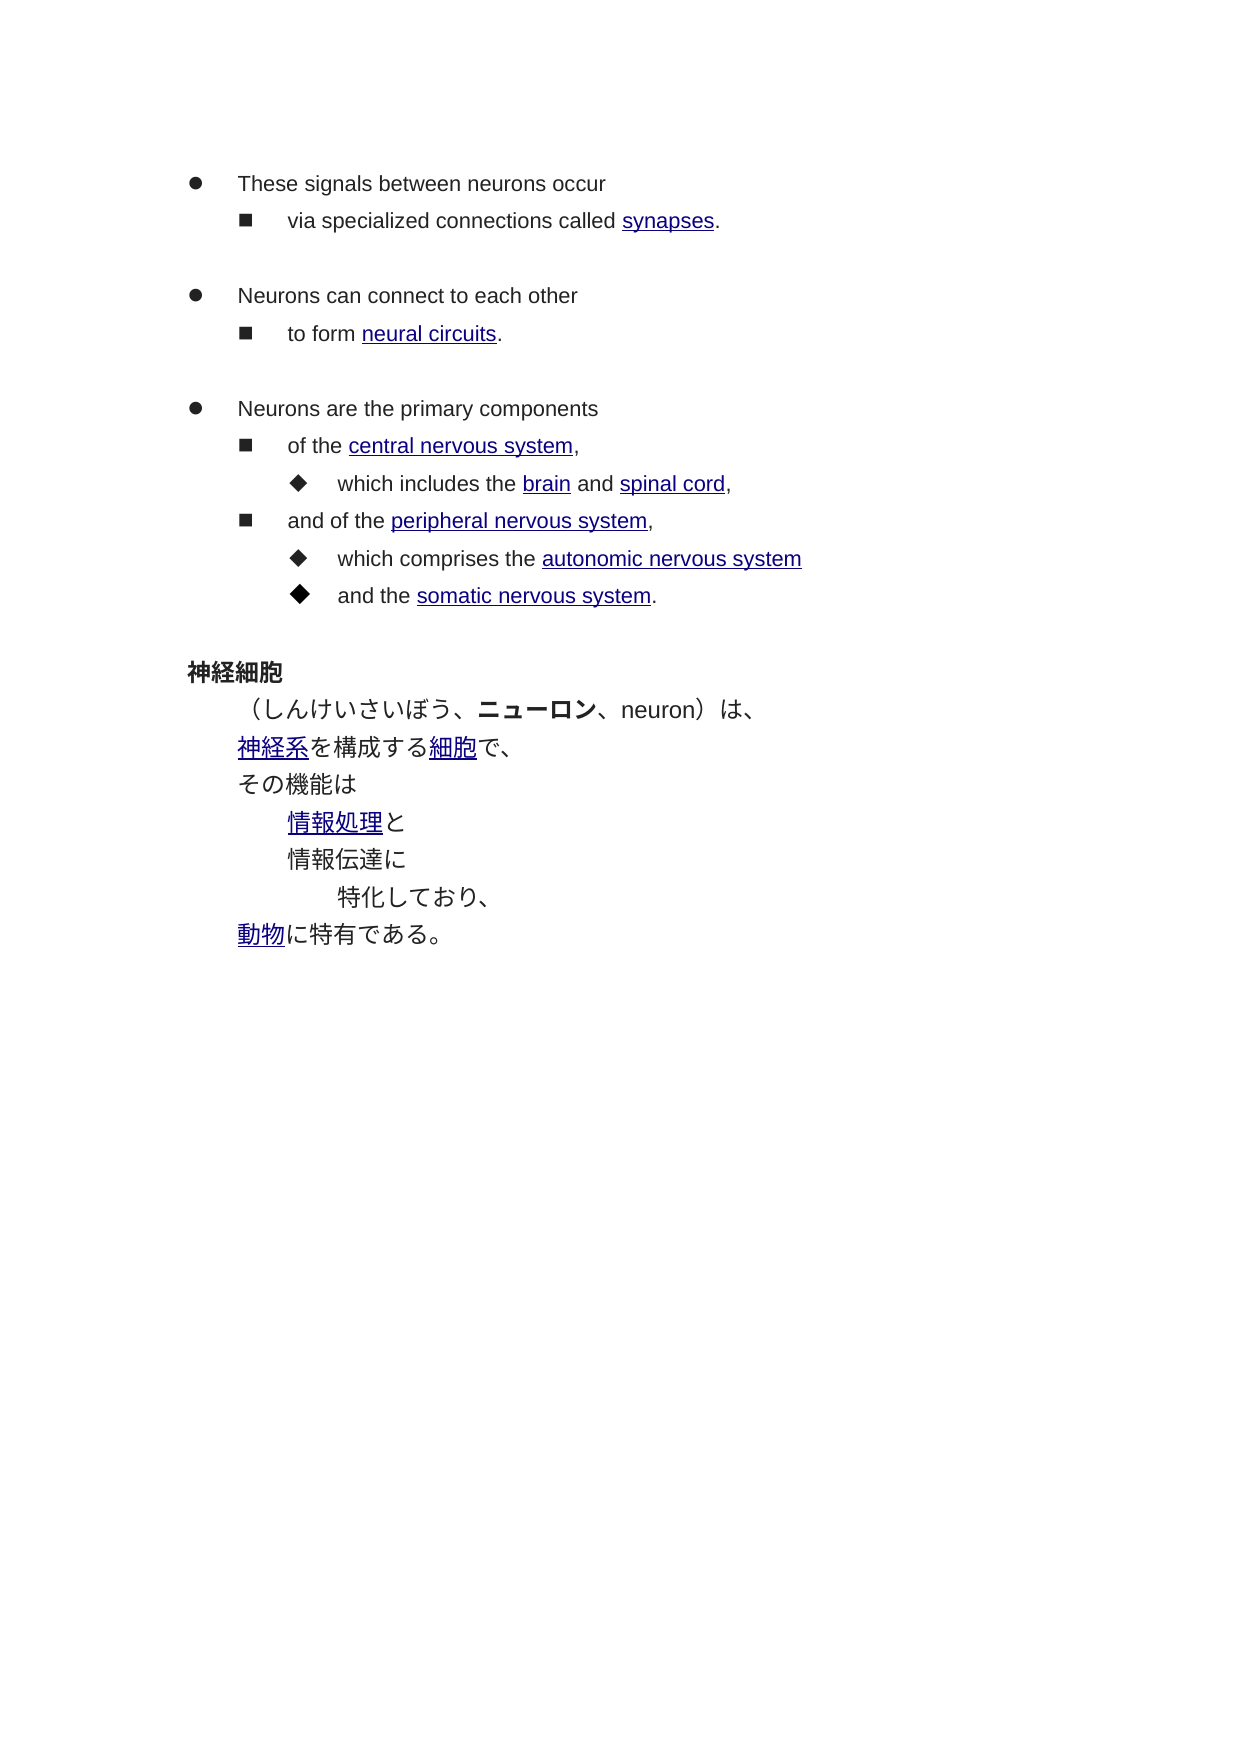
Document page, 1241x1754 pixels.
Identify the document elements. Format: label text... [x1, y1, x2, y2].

list and of the peripheral nervous system, [237, 502, 1053, 539]
list which comprises the autonomic nervous system [287, 539, 1053, 577]
text 特化しており、 [287, 877, 1053, 914]
text その機能は [187, 764, 1053, 802]
list Neurons can connect to each other [187, 277, 1053, 314]
list to form neural circuits. [237, 314, 1053, 352]
text （しんけいさいぼう、ニューロン、neuron）は、 [187, 689, 1053, 727]
list of the central nervous system, [237, 427, 1053, 464]
text 神経細胞 [187, 652, 1053, 689]
text 動物に特有である。 [187, 914, 1053, 952]
list These signals between neurons occur [187, 164, 1053, 202]
list which includes the brain and spinal cord, [287, 464, 1053, 502]
text 情報処理と [237, 802, 1053, 839]
list Neurons are the primary components [187, 389, 1053, 427]
list via specialized connections called synapses. [237, 202, 1053, 239]
text 神経系を構成する細胞で、 [187, 727, 1053, 764]
text 情報伝達に [237, 839, 1053, 877]
list and the somatic nervous system. [287, 577, 1053, 614]
